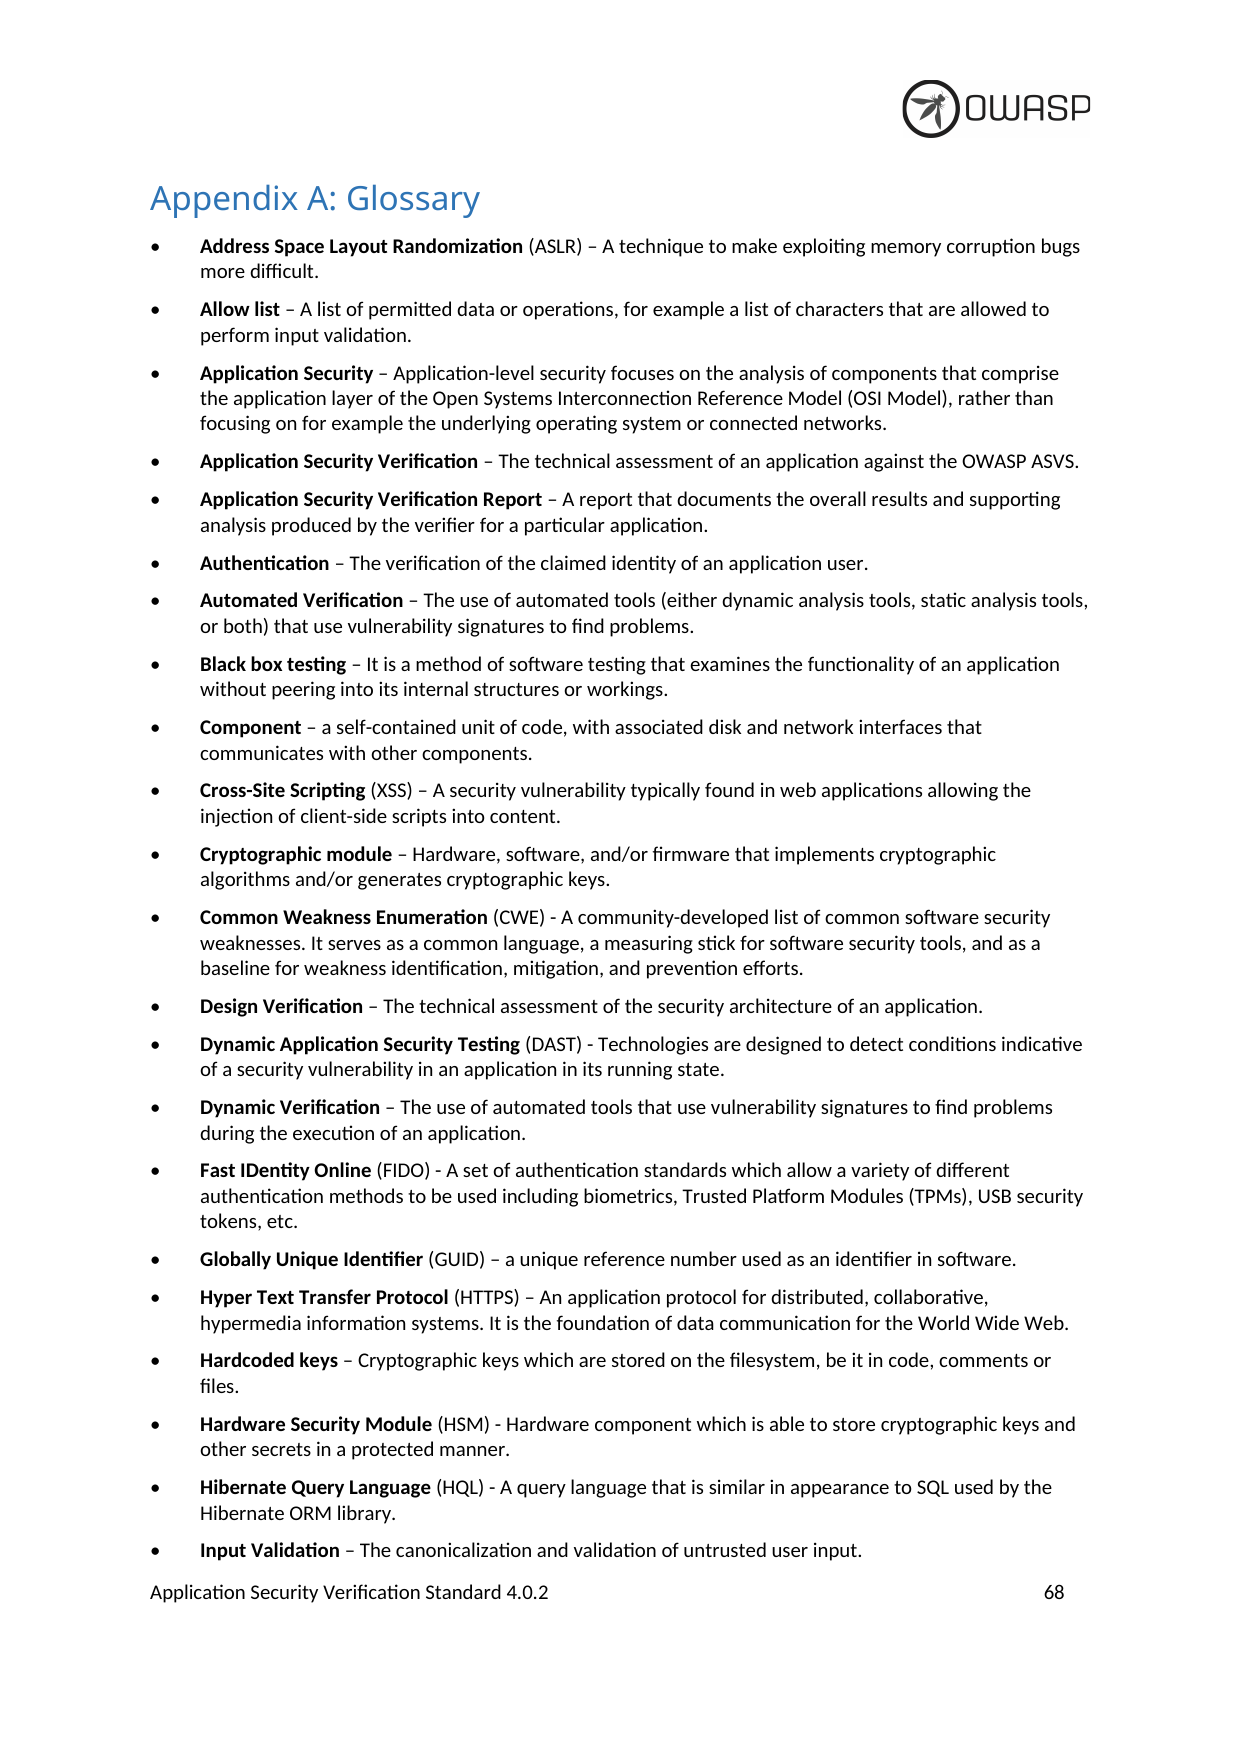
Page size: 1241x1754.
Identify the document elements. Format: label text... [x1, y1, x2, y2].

list Cryptographic module – Hardware, software, and/or firmware that implements cryptographic algorithms and/or generates cryptographic keys. [150, 841, 1090, 892]
list Fast IDentity Online (FIDO) - A set of authentication standards which allow a variety of different authentication methods to be used including biometrics, Trusted Platform Modules (TPMs), USB security tokens, etc. [150, 1158, 1090, 1234]
list Hyper Text Transfer Protocol (HTTPS) – An application protocol for distributed, collaborative, hypermedia information systems. It is the foundation of data communication for the World Wide Web. [150, 1284, 1090, 1335]
subtitle Appendix A: Glossary [150, 175, 1090, 221]
list Automated Verification – The use of automated tools (either dynamic analysis tools, static analysis tools, or both) that use vulnerability signatures to find problems. [150, 588, 1090, 638]
list Hardcoded keys – Cryptographic keys which are stored on the filesystem, be it in code, comments or files. [150, 1348, 1090, 1398]
list Globally Unique Identifier (GUID) – a unique reference number used as an identifier in software. [150, 1246, 1090, 1272]
list Input Validation – The canonicalization and validation of untrusted user input. [150, 1538, 1090, 1563]
list Cross-Site Scripting (XSS) – A security vulnerability typically found in web applications allowing the injection of client-side scripts into content. [150, 778, 1090, 828]
list Application Security – Application-level security focuses on the analysis of components that comprise the application layer of the Open Systems Interconnection Reference Model (OSI Model), rather than focusing on for example the underlying operating system or connected networks. [150, 360, 1090, 436]
list Hibernate Query Language (HQL) - A query language that is similar in appearance to SQL used by the Hibernate ORM library. [150, 1474, 1090, 1525]
list Allow list – A list of permitted data or operations, for example a list of characters that are allowed to perform input validation. [150, 296, 1090, 347]
list Authentication – The verification of the claimed identity of an application user. [150, 550, 1090, 575]
list Address Space Layout Randomization (ASLR) – A technique to make exploiting memory corruption bugs more difficult. [150, 233, 1090, 284]
list Dynamic Verification – The use of automated tools that use vulnerability signatures to find problems during the execution of an application. [150, 1094, 1090, 1145]
list Component – a self-contained unit of code, with associated disk and network interfaces that communicates with other components. [150, 714, 1090, 765]
list Hardware Security Module (HSM) - Hardware component which is able to store cryptographic keys and other secrets in a protected manner. [150, 1411, 1090, 1462]
list Dynamic Application Security Testing (DAST) - Technologies are designed to detect conditions indicative of a security vulnerability in an application in its running state. [150, 1031, 1090, 1082]
list Design Verification – The technical assessment of the security architecture of an application. [150, 993, 1090, 1018]
picture [902, 80, 1091, 138]
list Common Weakness Enumeration (CWE) - A community-developed list of common software security weaknesses. It serves as a common language, a measuring stick for software security tools, and as a baseline for weakness identification, mitigation, and prevention efforts. [150, 904, 1090, 981]
list Application Security Verification Report – A report that documents the overall results and supporting analysis produced by the verifier for a particular application. [150, 486, 1090, 537]
list Black box testing – It is a method of software testing that examines the functionality of an application without peering into its internal structures or workings. [150, 651, 1090, 702]
list Application Security Verification – The technical assessment of an application against the OWASP ASVS. [150, 448, 1090, 474]
